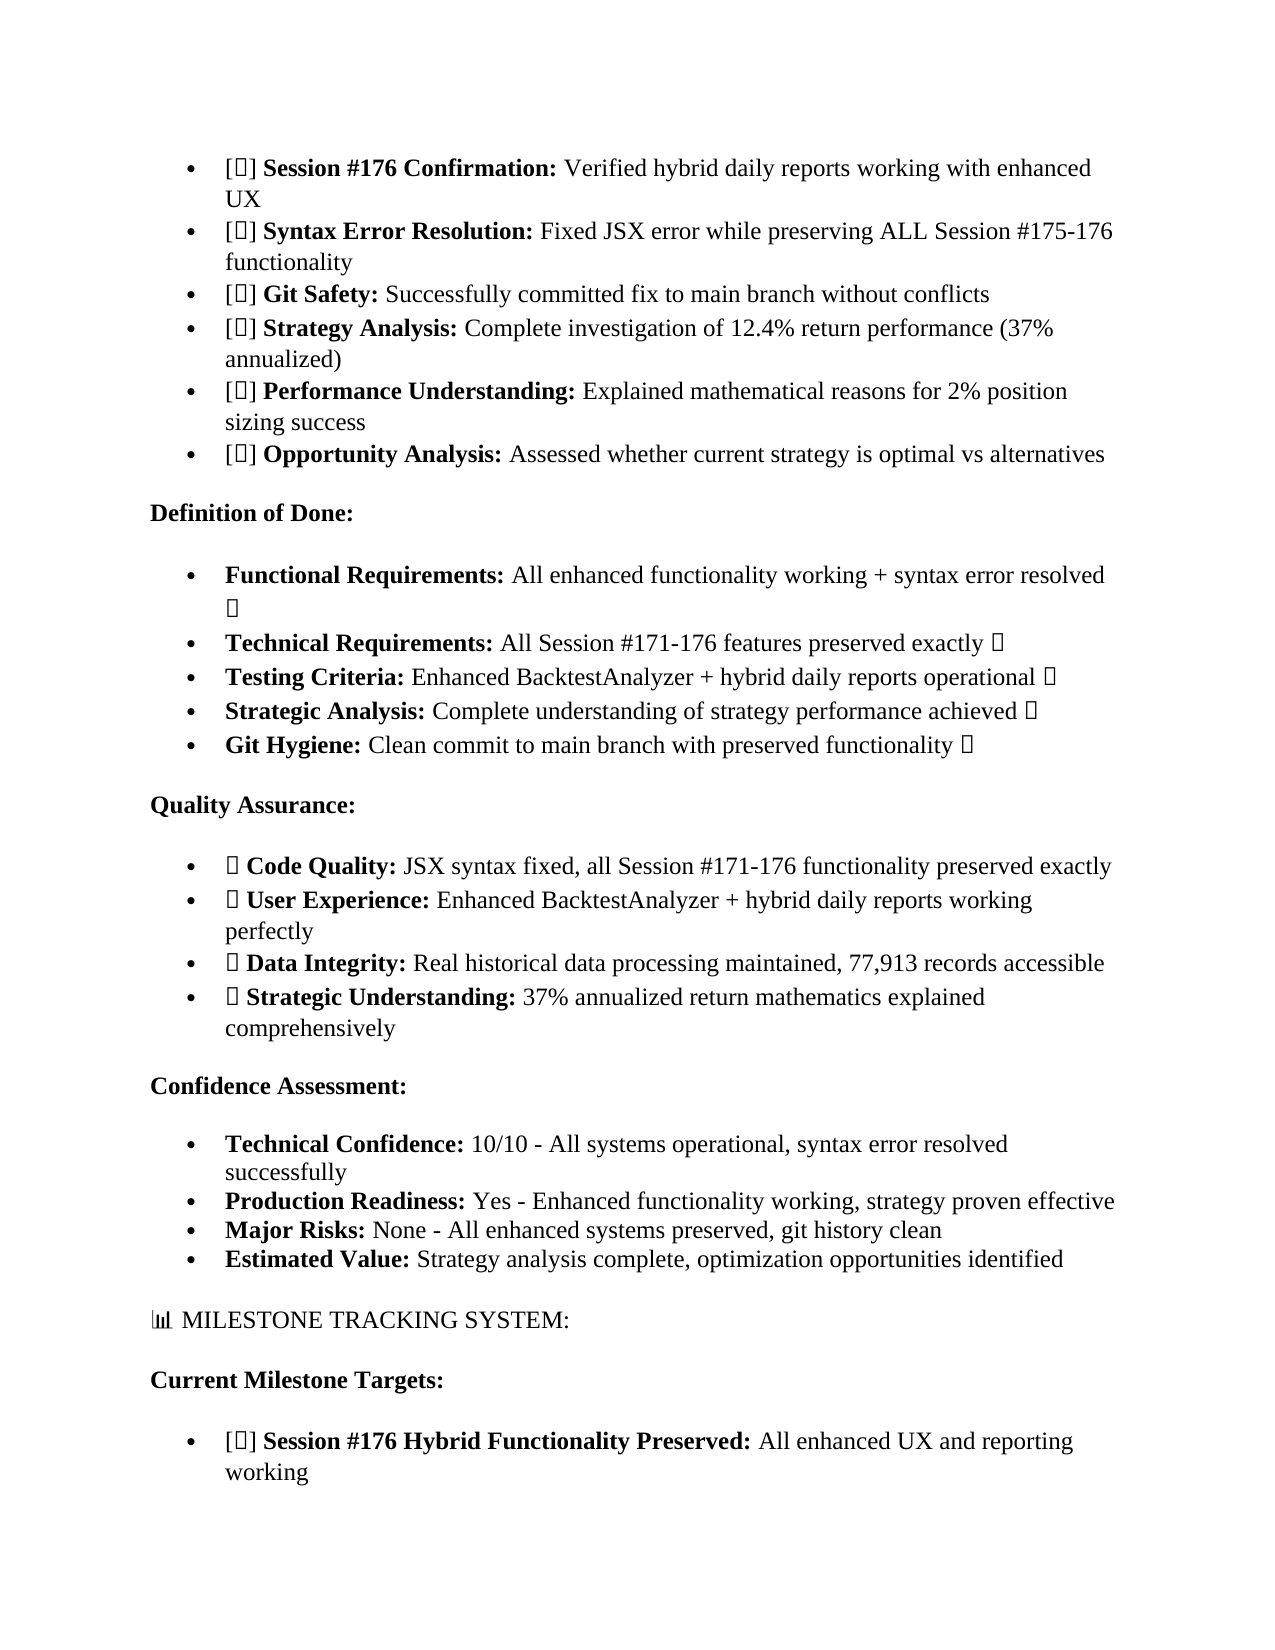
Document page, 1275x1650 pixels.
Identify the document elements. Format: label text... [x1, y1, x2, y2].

list Production Readiness: Yes - Enhanced functionality working, strategy proven effective [187, 1186, 1125, 1215]
list [✅] Session #176 Hybrid Functionality Preserved: All enhanced UX and reporting working [187, 1423, 1125, 1486]
text Current Milestone Targets: [150, 1365, 1125, 1394]
list Testing Criteria: Enhanced BacktestAnalyzer + hybrid daily reports operational ✅ [187, 659, 1125, 693]
list [✅] Session #176 Confirmation: Verified hybrid daily reports working with enhanced UX [187, 150, 1125, 213]
text 📊 MILESTONE TRACKING SYSTEM: [150, 1302, 1125, 1336]
list ✅ Data Integrity: Real historical data processing maintained, 77,913 records accessible [187, 945, 1125, 979]
list [✅] Performance Understanding: Explained mathematical reasons for 2% position sizing success [187, 372, 1125, 435]
list Estimated Value: Strategy analysis complete, optimization opportunities identified [187, 1244, 1125, 1272]
list Functional Requirements: All enhanced functionality working + syntax error resolved ✅ [187, 556, 1125, 624]
text Confidence Assessment: [150, 1071, 1125, 1099]
list Git Hygiene: Clean commit to main branch with preserved functionality ✅ [187, 727, 1125, 761]
list [✅] Syntax Error Resolution: Fixed JSX error while preserving ALL Session #175-176 functionality [187, 213, 1125, 276]
list [✅] Git Safety: Successfully committed fix to main branch without conflicts [187, 276, 1125, 310]
list [✅] Strategy Analysis: Complete investigation of 12.4% return performance (37% annualized) [187, 310, 1125, 372]
list Major Risks: None - All enhanced systems preserved, git history clean [187, 1215, 1125, 1244]
text Definition of Done: [150, 498, 1125, 527]
list Technical Requirements: All Session #171-176 features preserved exactly ✅ [187, 624, 1125, 659]
list ✅ User Experience: Enhanced BacktestAnalyzer + hybrid daily reports working perfectly [187, 882, 1125, 945]
list ✅ Strategic Understanding: 37% annualized return mathematics explained comprehensively [187, 979, 1125, 1042]
list Technical Confidence: 10/10 - All systems operational, syntax error resolved successfully [187, 1129, 1125, 1186]
list [✅] Opportunity Analysis: Assessed whether current strategy is optimal vs alternatives [187, 435, 1125, 469]
list Strategic Analysis: Complete understanding of strategy performance achieved ✅ [187, 693, 1125, 727]
list ✅ Code Quality: JSX syntax fixed, all Session #171-176 functionality preserved exactly [187, 848, 1125, 882]
text Quality Assurance: [150, 790, 1125, 819]
